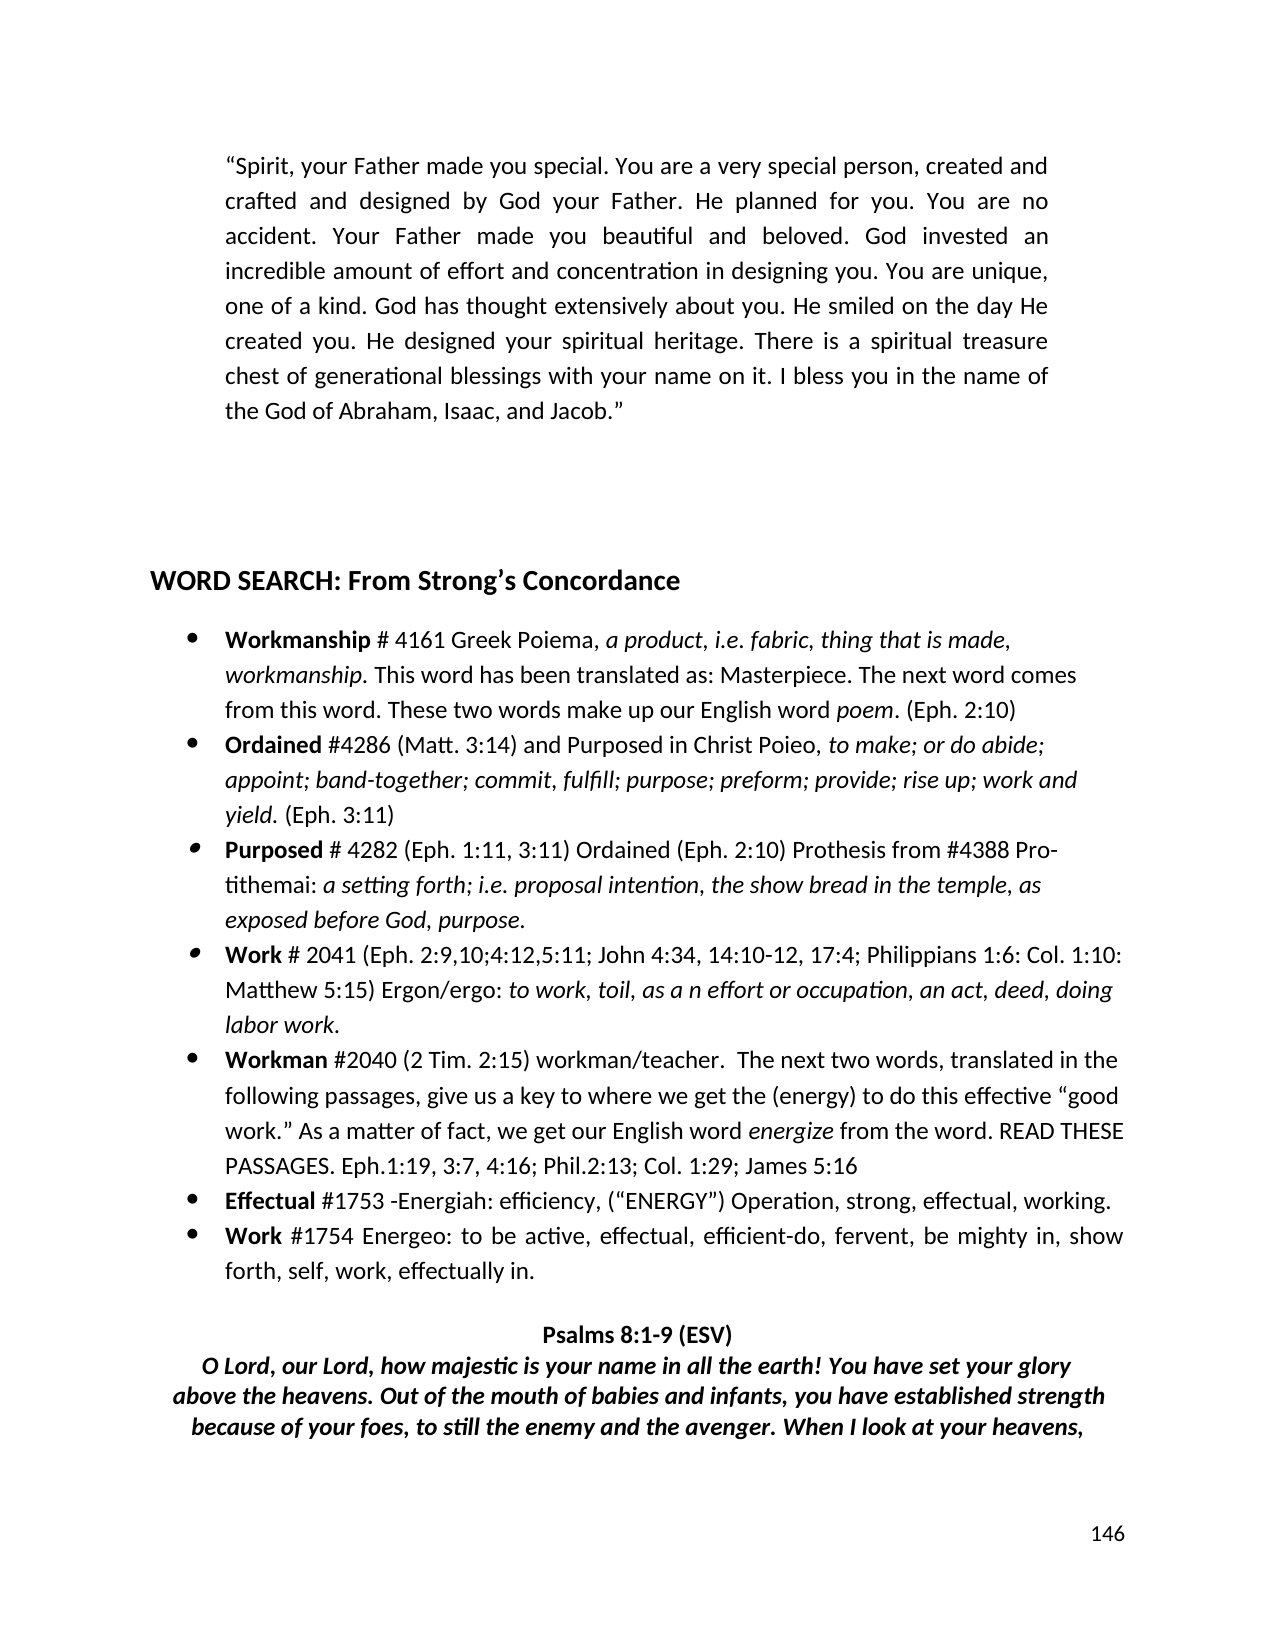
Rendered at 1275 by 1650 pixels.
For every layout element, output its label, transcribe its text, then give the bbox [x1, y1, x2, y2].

list Purposed # 4282 (Eph. 1:11, 3:11) Ordained (Eph. 2:10) Prothesis from #4388 Pro-tithemai: a setting forth; i.e. proposal intention, the show bread in the temple, as exposed before God, purpose. [187, 834, 1125, 935]
text O Lord, our Lord, how majestic is your name in all the earth! You have set your glory [150, 1350, 1125, 1380]
text WORD SEARCH: From Strong’s Concordance [150, 562, 1125, 598]
list Workmanship # 4161 Greek Poiema, a product, i.e. fabric, thing that is made, workmanship. This word has been translated as: Masterpiece. The next word comes from this word. These two words make up our English word poem. (Eph. 2:10) [187, 624, 1125, 725]
text Psalms 8:1-9 (ESV) [150, 1319, 1125, 1350]
list Effectual #1753 -Energiah: efficiency, (“ENERGY”) Operation, strong, effectual, working. [187, 1185, 1125, 1215]
list Work # 2041 (Eph. 2:9,10;4:12,5:11; John 4:34, 14:10-12, 17:4; Philippians 1:6: Col. 1:10: Matthew 5:15) Ergon/ergo: to work, toil, as a n effort or occupation, an act, deed, doing labor work. [187, 939, 1125, 1040]
list Workman #2040 (2 Tim. 2:15) workman/teacher. The next two words, translated in the following passages, give us a key to where we get the (energy) to do this effective “good work.” As a matter of fact, we get our English word energize from the word. READ THESE PASSAGES. Eph.1:19, 3:7, 4:16; Phil.2:13; Col. 1:29; James 5:16 [187, 1045, 1125, 1180]
text above the heavens. Out of the mouth of babies and infants, you have established strength because of your foes, to still the enemy and the avenger. When I look at your heavens, [150, 1380, 1125, 1441]
list Work #1754 Energeo: to be active, effectual, efficient-do, fervent, be mighty in, show forth, self, work, effectually in. [187, 1220, 1125, 1286]
list Ordained #4286 (Matt. 3:14) and Purposed in Christ Poieo, to make; or do abide; appoint; band-together; commit, fulfill; purpose; preform; provide; rise up; work and yield. (Eph. 3:11) [187, 729, 1125, 830]
text “Spirit, your Father made you special. You are a very special person, created and crafted and designed by God your Father. He planned for you. You are no accident. Your Father made you beautiful and beloved. God invested an incredible amount of effort and concentration in designing you. You are unique, one of a kind. God has thought extensively about you. He smiled on the day He created you. He designed your spiritual heritage. There is a spiritual treasure chest of generational blessings with your name on it. I bless you in the name of the God of Abraham, Isaac, and Jacob.” [225, 150, 1050, 426]
